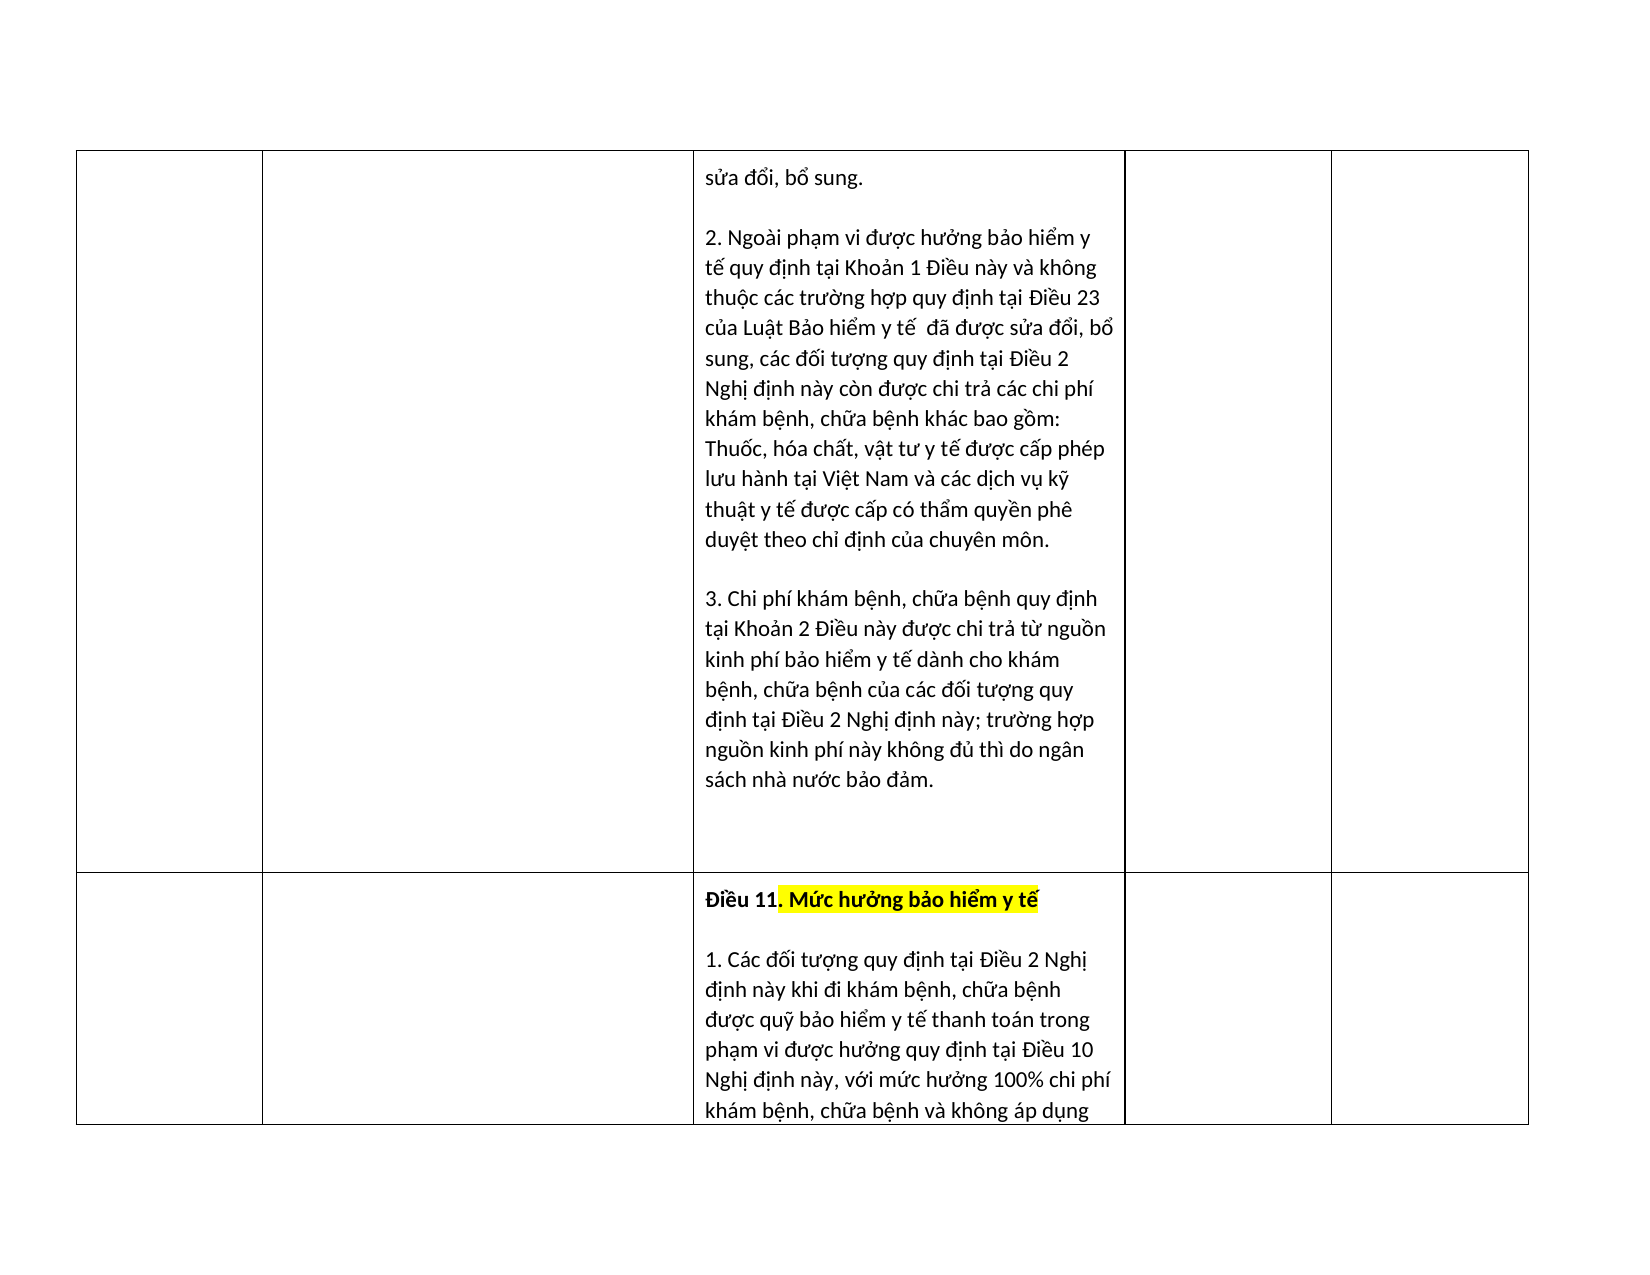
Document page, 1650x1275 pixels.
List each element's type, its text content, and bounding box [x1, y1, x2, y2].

table_cell [263, 151, 693, 872]
table_cell [77, 873, 262, 1124]
table_cell [1126, 873, 1331, 1124]
table_cell [1332, 151, 1528, 872]
table_cell [263, 873, 693, 1124]
table_cell [77, 151, 262, 872]
table_cell [1126, 151, 1331, 872]
table_cell [1332, 873, 1528, 1124]
